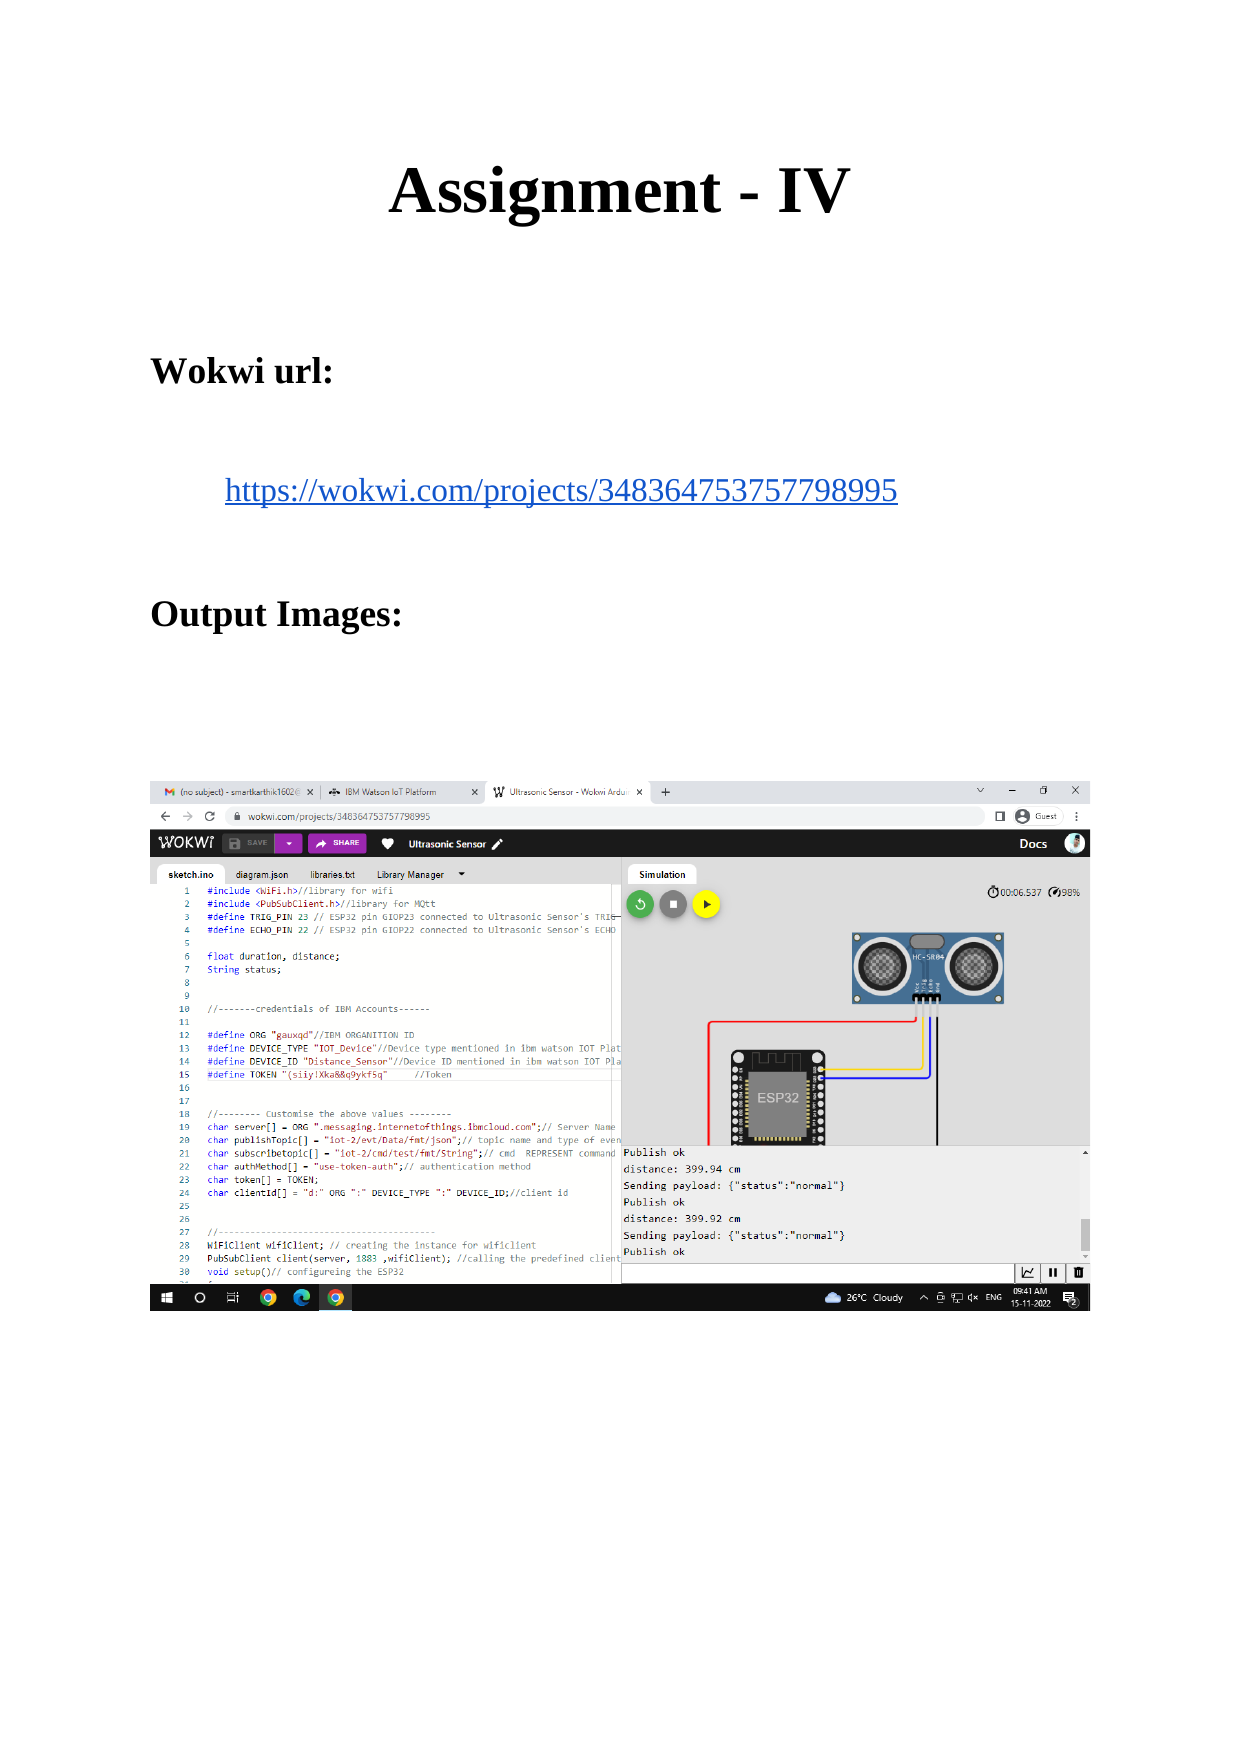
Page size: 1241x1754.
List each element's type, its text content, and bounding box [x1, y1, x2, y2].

picture [150, 781, 1091, 1311]
text Output Images: [150, 591, 1090, 634]
text https://wokwi.com/projects/348364753757798995 [150, 470, 1090, 508]
text Assignment - IV [150, 150, 1090, 227]
text Wokwi url: [150, 349, 1090, 392]
